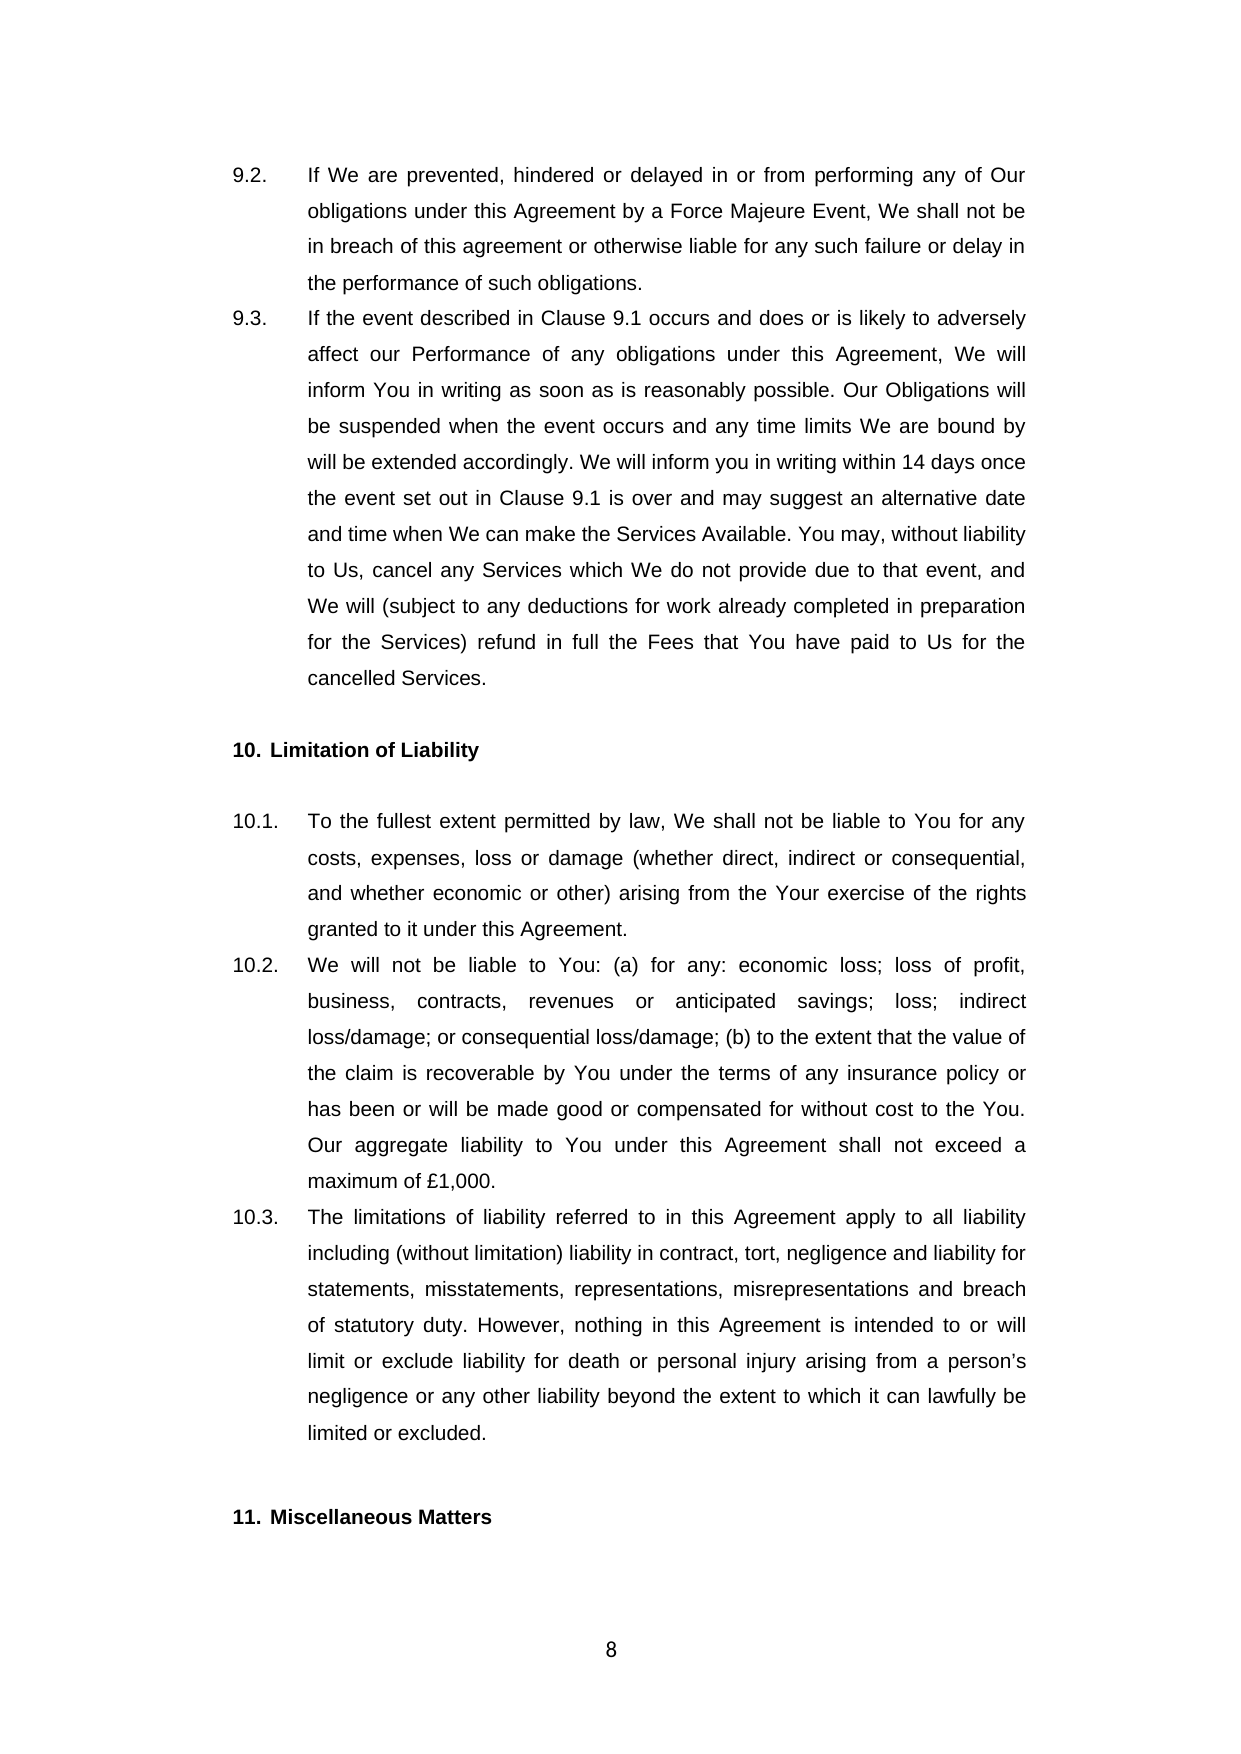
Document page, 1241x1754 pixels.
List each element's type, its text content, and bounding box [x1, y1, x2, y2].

list The limitations of liability referred to in this Agreement apply to all liability including (without limitation) liability in contract, tort, negligence and liability for statements, misstatements, representations, misrepresentations and breach of statutory duty. However, nothing in this Agreement is intended to or will limit or exclude liability for death or personal injury arising from a person’s negligence or any other liability beyond the extent to which it can lawfully be limited or excluded. [232, 1205, 1027, 1444]
list Miscellaneous Matters [232, 1505, 1027, 1529]
list If the event described in Clause 9.1 occurs and does or is likely to adversely affect our Performance of any obligations under this Agreement, We will inform You in writing as soon as is reasonably possible. Our Obligations will be suspended when the event occurs and any time limits We are bound by will be extended accordingly. We will inform you in writing within 14 days once the event set out in Clause 9.1 is over and may suggest an alternative date and time when We can make the Services Available. You may, without liability to Us, cancel any Services which We do not provide due to that event, and We will (subject to any deductions for work already completed in preparation for the Services) refund in full the Fees that You have paid to Us for the cancelled Services. [232, 306, 1027, 689]
list We will not be liable to You: (a) for any: economic loss; loss of profit, business, contracts, revenues or anticipated savings; loss; indirect loss/damage; or consequential loss/damage; (b) to the extent that the value of the claim is recoverable by You under the terms of any insurance policy or has been or will be made good or compensated for without cost to the You. Our aggregate liability to You under this Agreement shall not exceed a maximum of £1,000. [232, 953, 1027, 1193]
list To the fullest extent permitted by law, We shall not be liable to You for any costs, expenses, loss or damage (whether direct, indirect or consequential, and whether economic or other) arising from the Your exercise of the rights granted to it under this Agreement. [232, 809, 1027, 941]
list If We are prevented, hindered or delayed in or from performing any of Our obligations under this Agreement by a Force Majeure Event, We shall not be in breach of this agreement or otherwise liable for any such failure or delay in the performance of such obligations. [232, 162, 1027, 294]
list Limitation of Liability [232, 737, 1027, 761]
